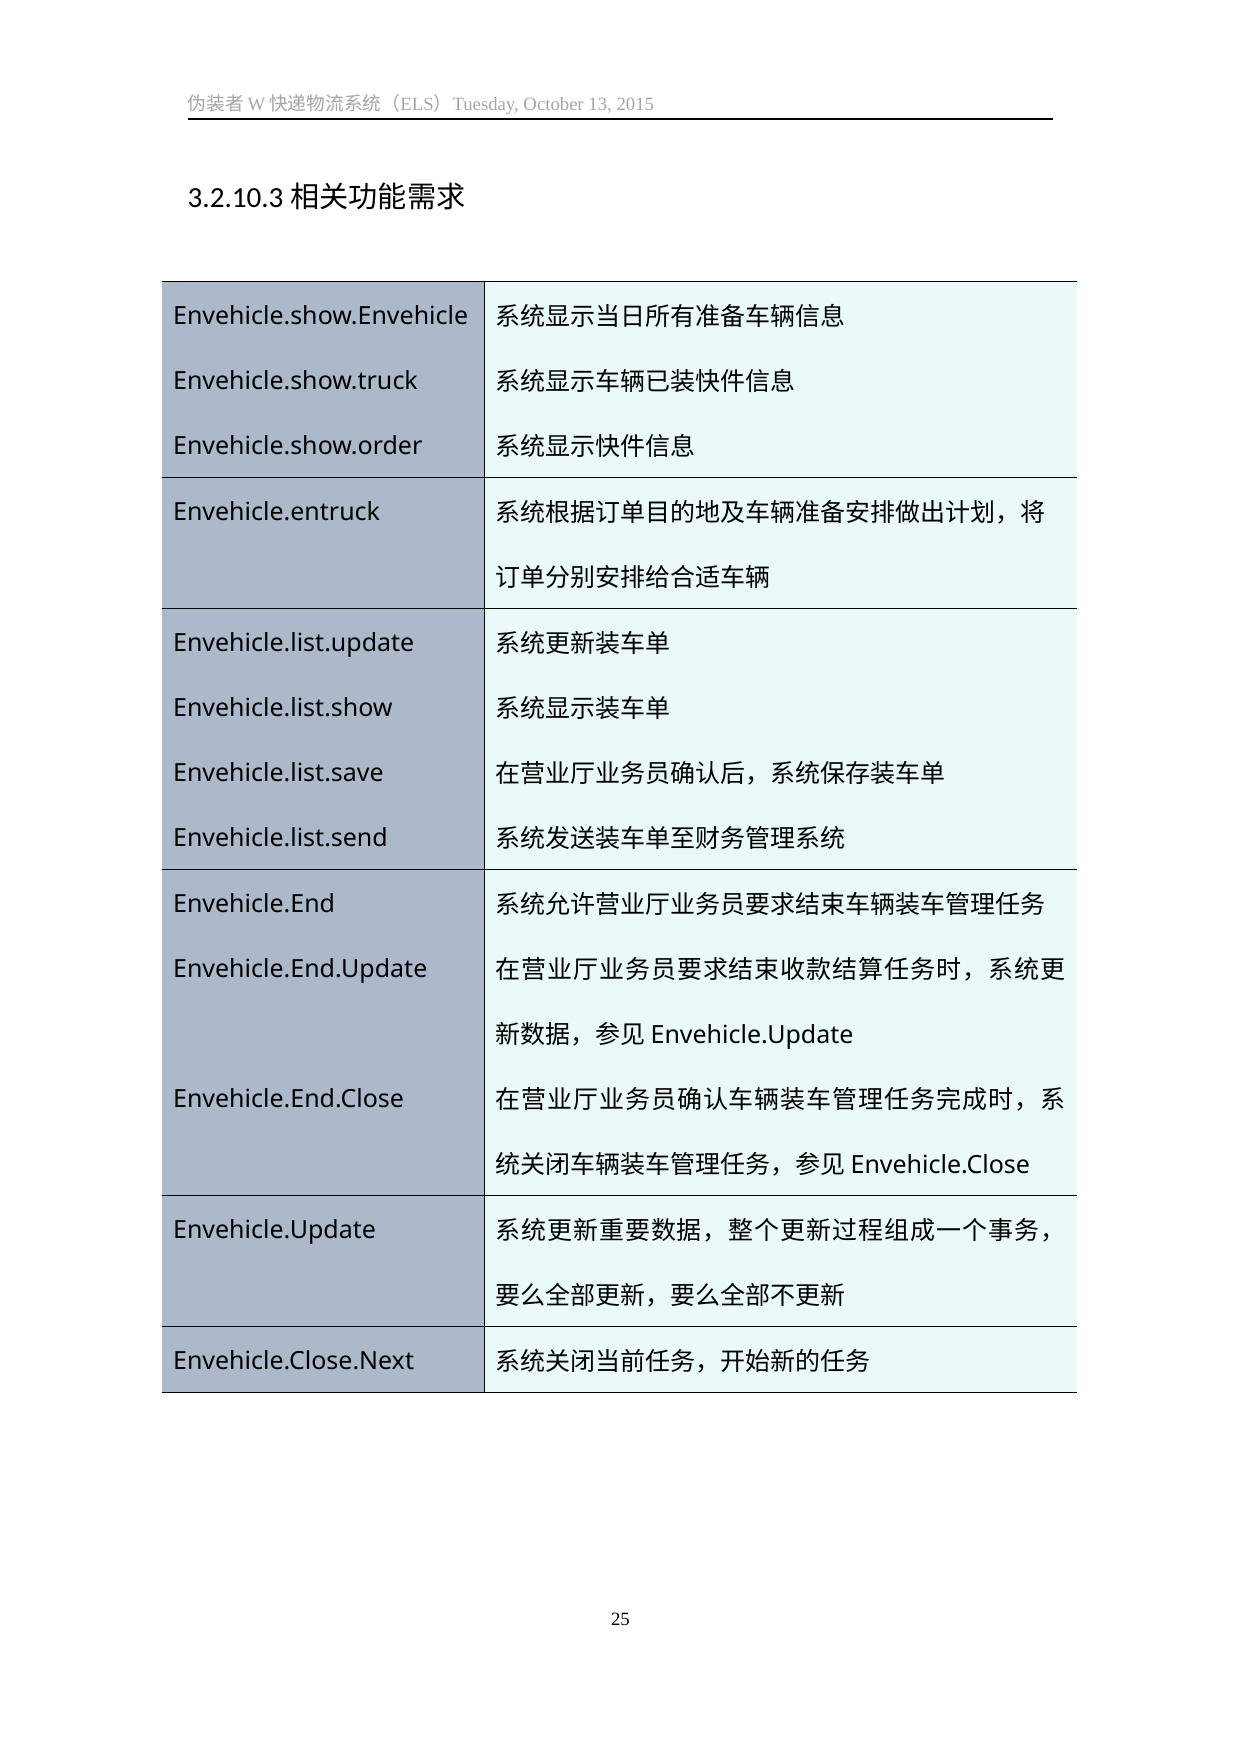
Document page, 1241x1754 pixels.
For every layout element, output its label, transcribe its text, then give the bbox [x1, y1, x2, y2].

table_cell Envehicle.Update [162, 1196, 484, 1326]
table_cell Envehicle.Close.Next [162, 1327, 484, 1392]
table_cell Envehicle.list.update Envehicle.list.show Envehicle.list.save Envehicle.list.send [162, 609, 484, 869]
table_cell Envehicle.entruck [162, 478, 484, 608]
title 3.2.10.3 相关功能需求 [187, 162, 1053, 227]
table_cell 系统关闭当前任务，开始新的任务 [485, 1327, 1077, 1392]
table_cell Envehicle.End Envehicle.End.Update Envehicle.End.Close [162, 870, 484, 1195]
table_cell 系统更新装车单 系统显示装车单 在营业厅业务员确认后，系统保存装车单 系统发送装车单至财务管理系统 [485, 609, 1077, 869]
table_cell 系统允许营业厅业务员要求结束车辆装车管理任务 在营业厅业务员要求结束收款结算任务时，系统更新数据，参见Envehicle.Update 在营业厅业务员确认车辆装车管理任务完成时，系统关闭车辆装车管理任务，参见Envehicle.Close [485, 870, 1077, 1195]
table_cell 系统更新重要数据，整个更新过程组成一个事务，要么全部更新，要么全部不更新 [485, 1196, 1077, 1326]
table_cell 系统根据订单目的地及车辆准备安排做出计划，将订单分别安排给合适车辆 [485, 478, 1077, 608]
table_header 系统显示当日所有准备车辆信息 系统显示车辆已装快件信息 系统显示快件信息 [485, 282, 1077, 477]
